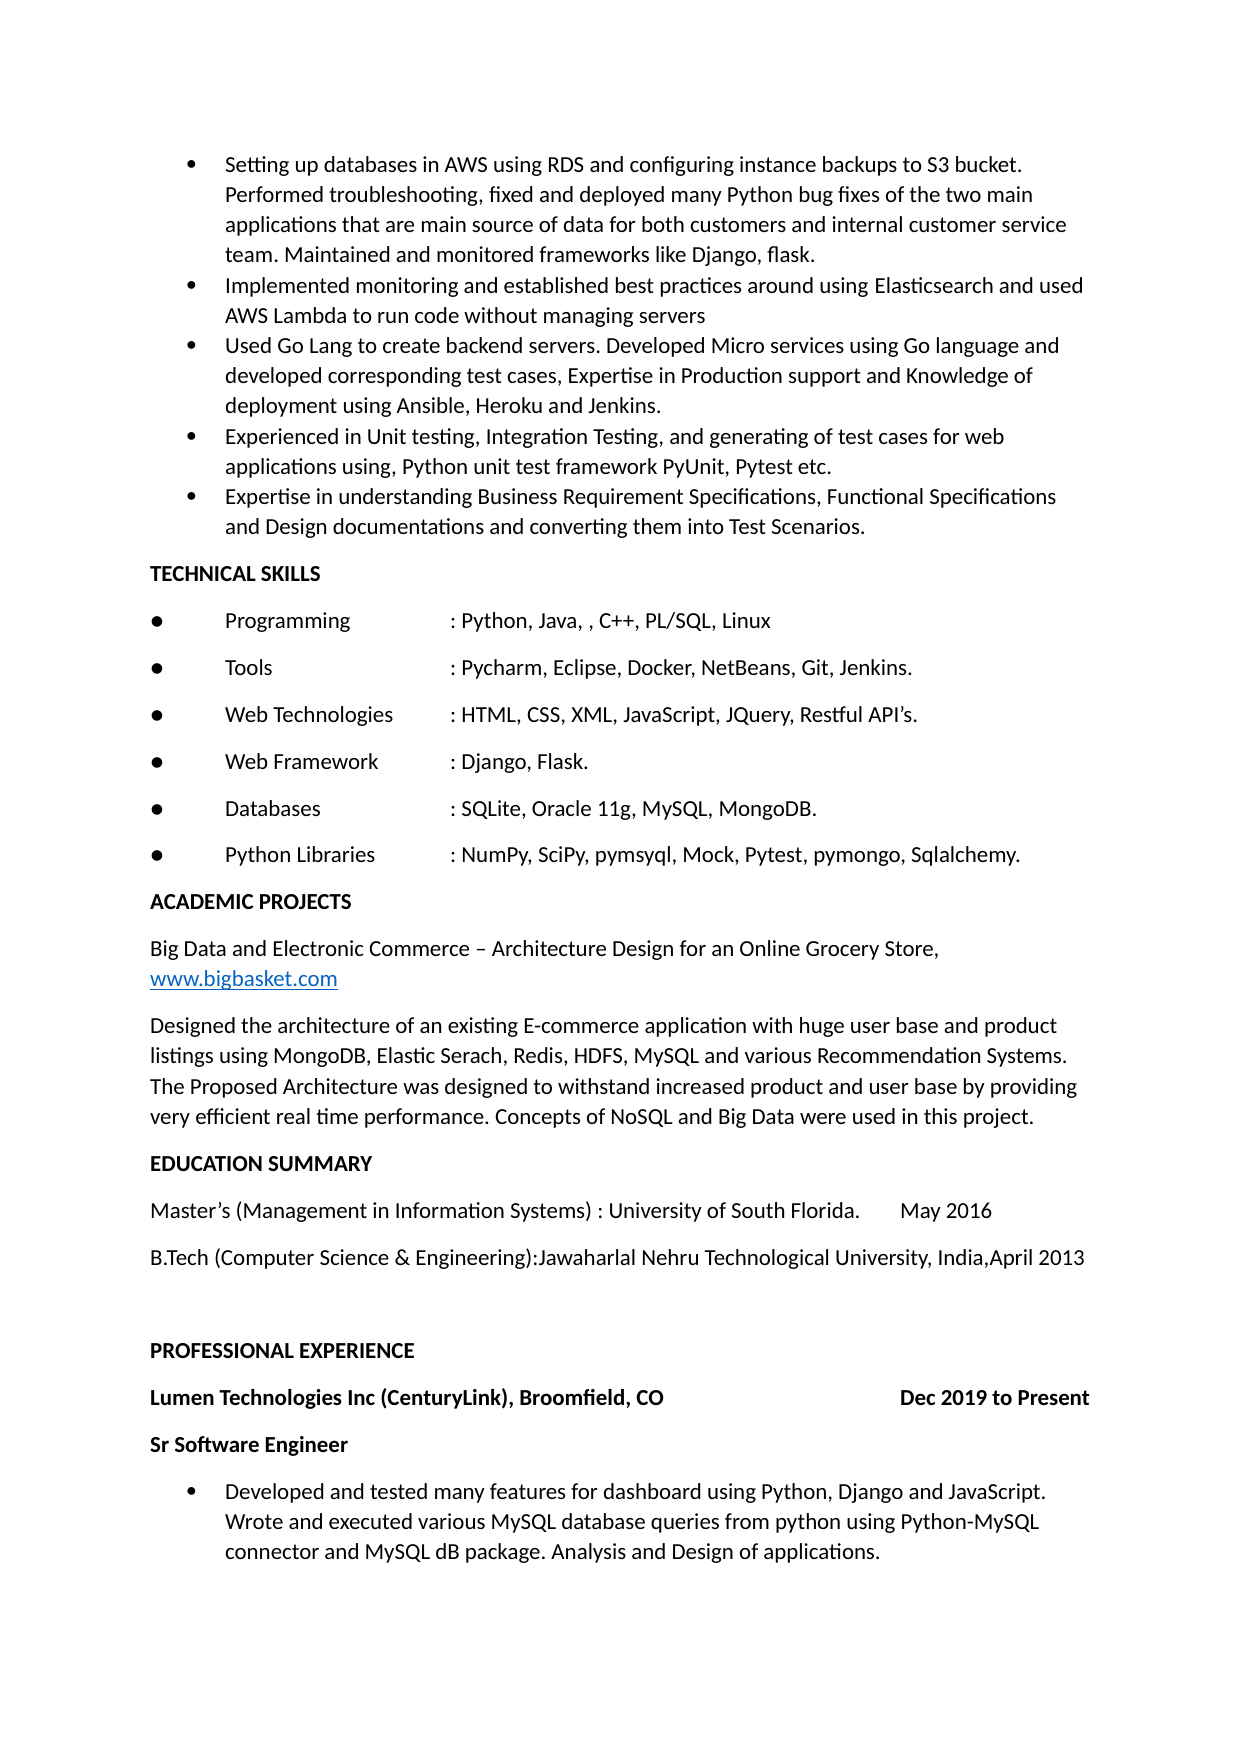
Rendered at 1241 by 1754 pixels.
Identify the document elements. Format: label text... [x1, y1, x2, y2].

text Designed the architecture of an existing E-commerce application with huge user base and product listings using MongoDB, Elastic Serach, Redis, HDFS, MySQL and various Recommendation Systems. The Proposed Architecture was designed to withstand increased product and user base by providing very efficient real time performance. Concepts of NoSQL and Big Data were used in this project. [150, 1011, 1090, 1130]
text ● Web Technologies : HTML, CSS, XML, JavaScript, JQuery, Restful API’s. [150, 700, 1090, 728]
text TECHNICAL SKILLS [150, 559, 1090, 587]
text EDUCATION SUMMARY [150, 1149, 1090, 1177]
text B.Tech (Computer Science & Engineering):Jawaharlal Nehru Technological University, India,April 2013 [150, 1243, 1090, 1271]
list Expertise in understanding Business Requirement Specifications, Functional Specifications and Design documentations and converting them into Test Scenarios. [187, 482, 1090, 541]
text Lumen Technologies Inc (CenturyLink), Broomfield, CO Dec 2019 to Present [150, 1383, 1090, 1411]
text ACADEMIC PROJECTS [150, 887, 1090, 916]
text ● Web Framework : Django, Flask. [150, 747, 1090, 775]
list Implemented monitoring and established best practices around using Elasticsearch and used AWS Lambda to run code without managing servers [187, 271, 1090, 329]
text ● Tools : Pycharm, Eclipse, Docker, NetBeans, Git, Jenkins. [150, 653, 1090, 681]
list Experienced in Unit testing, Integration Testing, and generating of test cases for web applications using, Python unit test framework PyUnit, Pytest etc. [187, 422, 1090, 480]
text Sr Software Engineer [150, 1430, 1090, 1458]
text Master’s (Management in Information Systems) : University of South Florida. May 2016 [150, 1196, 1090, 1224]
text ● Programming : Python, Java, , C++, PL/SQL, Linux [150, 606, 1090, 634]
list Setting up databases in AWS using RDS and configuring instance backups to S3 bucket. Performed troubleshooting, fixed and deployed many Python bug fixes of the two main applications that are main source of data for both customers and internal customer service team. Maintained and monitored frameworks like Django, flask. [187, 150, 1090, 269]
list Used Go Lang to create backend servers. Developed Micro services using Go language and developed corresponding test cases, Expertise in Production support and Knowledge of deployment using Ansible, Heroku and Jenkins. [187, 331, 1090, 420]
text ● Python Libraries : NumPy, SciPy, pymsyql, Mock, Pytest, pymongo, Sqlalchemy. [150, 841, 1090, 869]
text Big Data and Electronic Commerce – Architecture Design for an Online Grocery Store, www.bigbasket.com [150, 934, 1090, 993]
list Developed and tested many features for dashboard using Python, Django and JavaScript. Wrote and executed various MySQL database queries from python using Python-MySQL connector and MySQL dB package. Analysis and Design of applications. [187, 1477, 1090, 1566]
text PROFESSIONAL EXPERIENCE [150, 1336, 1090, 1364]
text ● Databases : SQLite, Oracle 11g, MySQL, MongoDB. [150, 794, 1090, 822]
